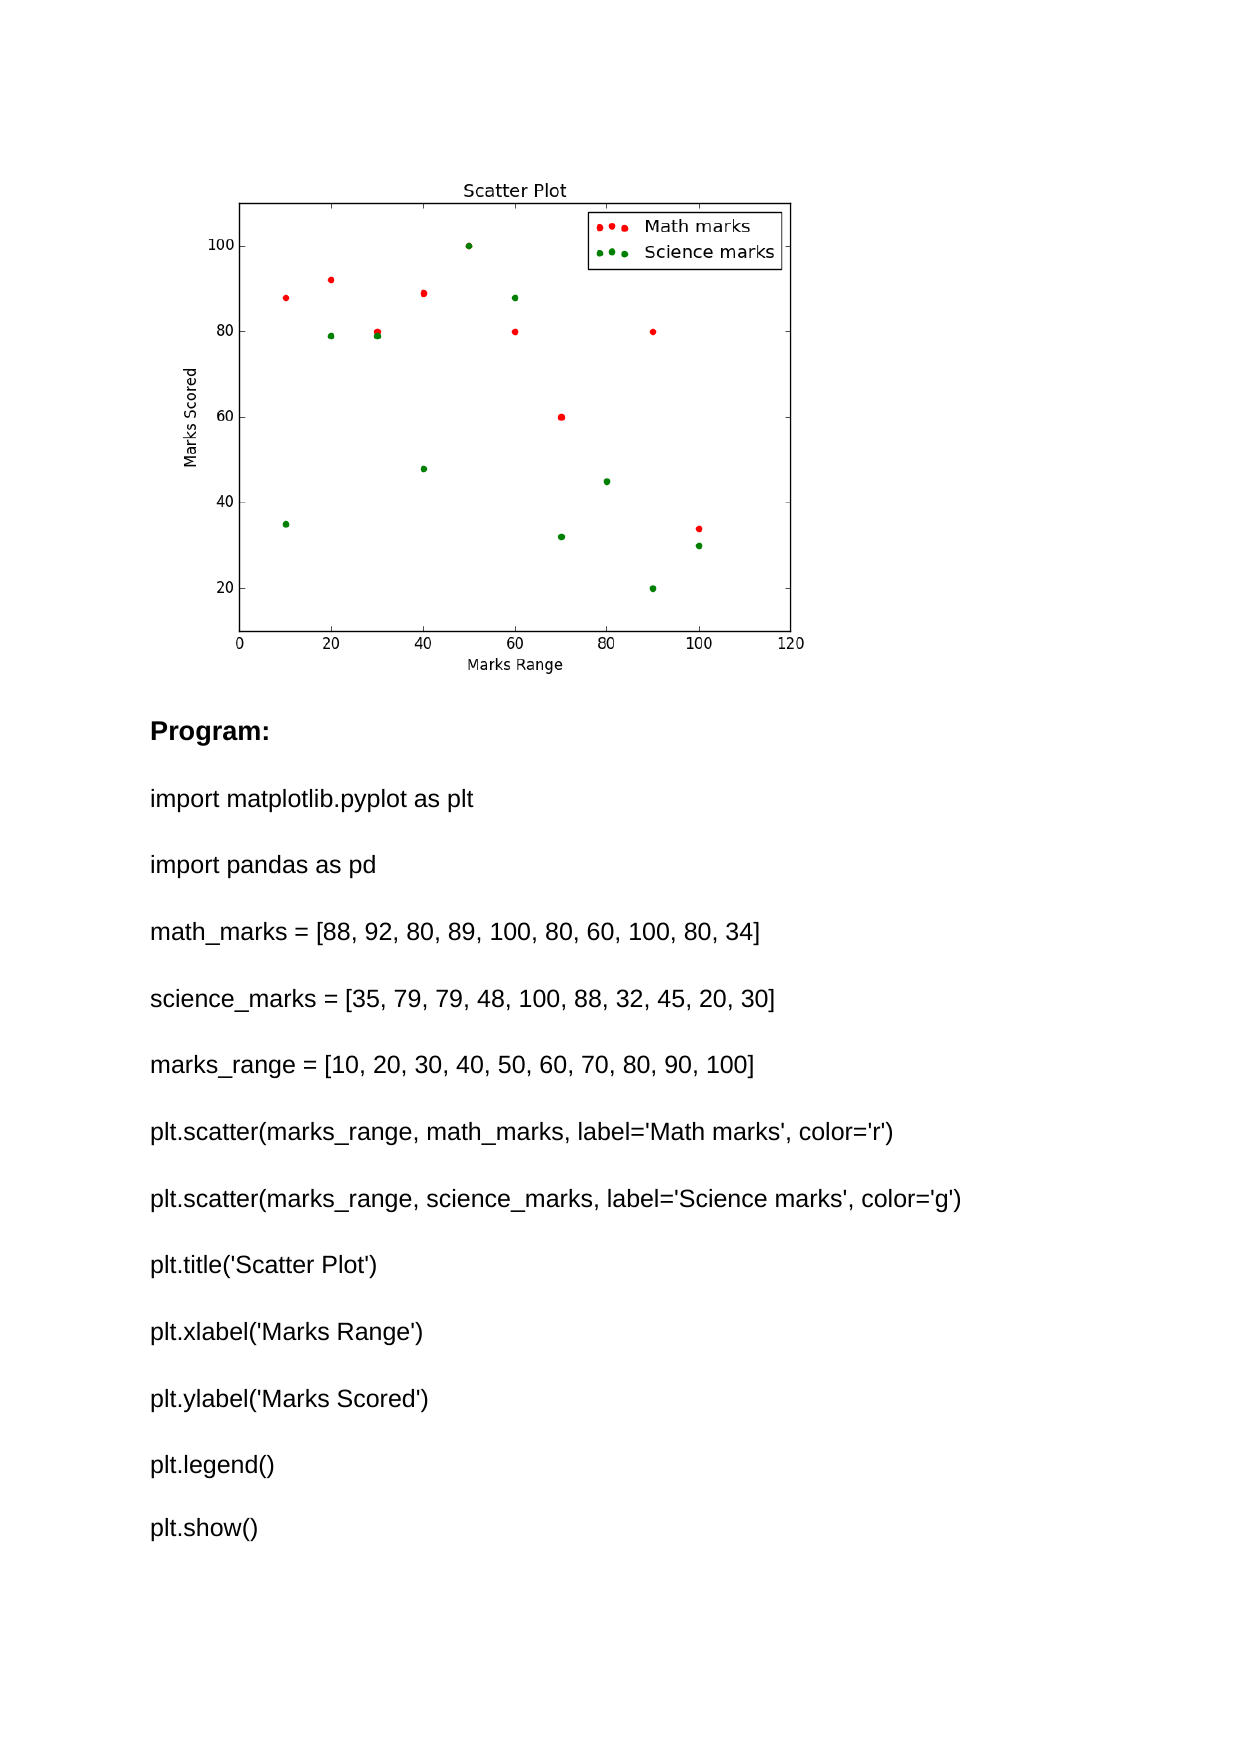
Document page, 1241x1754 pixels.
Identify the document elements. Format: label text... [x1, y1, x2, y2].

text plt.ylabel('Marks Scored') [150, 1375, 1090, 1412]
text Program: [150, 708, 1090, 746]
text math_marks = [88, 92, 80, 89, 100, 80, 60, 100, 80, 34] [150, 908, 1090, 946]
text plt.legend() [150, 1442, 1090, 1479]
text plt.xlabel('Marks Range') [150, 1308, 1090, 1346]
text science_marks = [35, 79, 79, 48, 100, 88, 32, 45, 20, 30] [150, 975, 1090, 1012]
text plt.title('Scatter Plot') [150, 1242, 1090, 1279]
text plt.scatter(marks_range, math_marks, label='Math marks', color='r') [150, 1108, 1090, 1146]
text plt.show() [150, 1504, 1090, 1542]
picture [150, 150, 861, 684]
text import matplotlib.pyplot as plt [150, 775, 1090, 812]
text plt.scatter(marks_range, science_marks, label='Science marks', color='g') [150, 1175, 1090, 1212]
text import pandas as pd [150, 842, 1090, 879]
text marks_range = [10, 20, 30, 40, 50, 60, 70, 80, 90, 100] [150, 1042, 1090, 1079]
